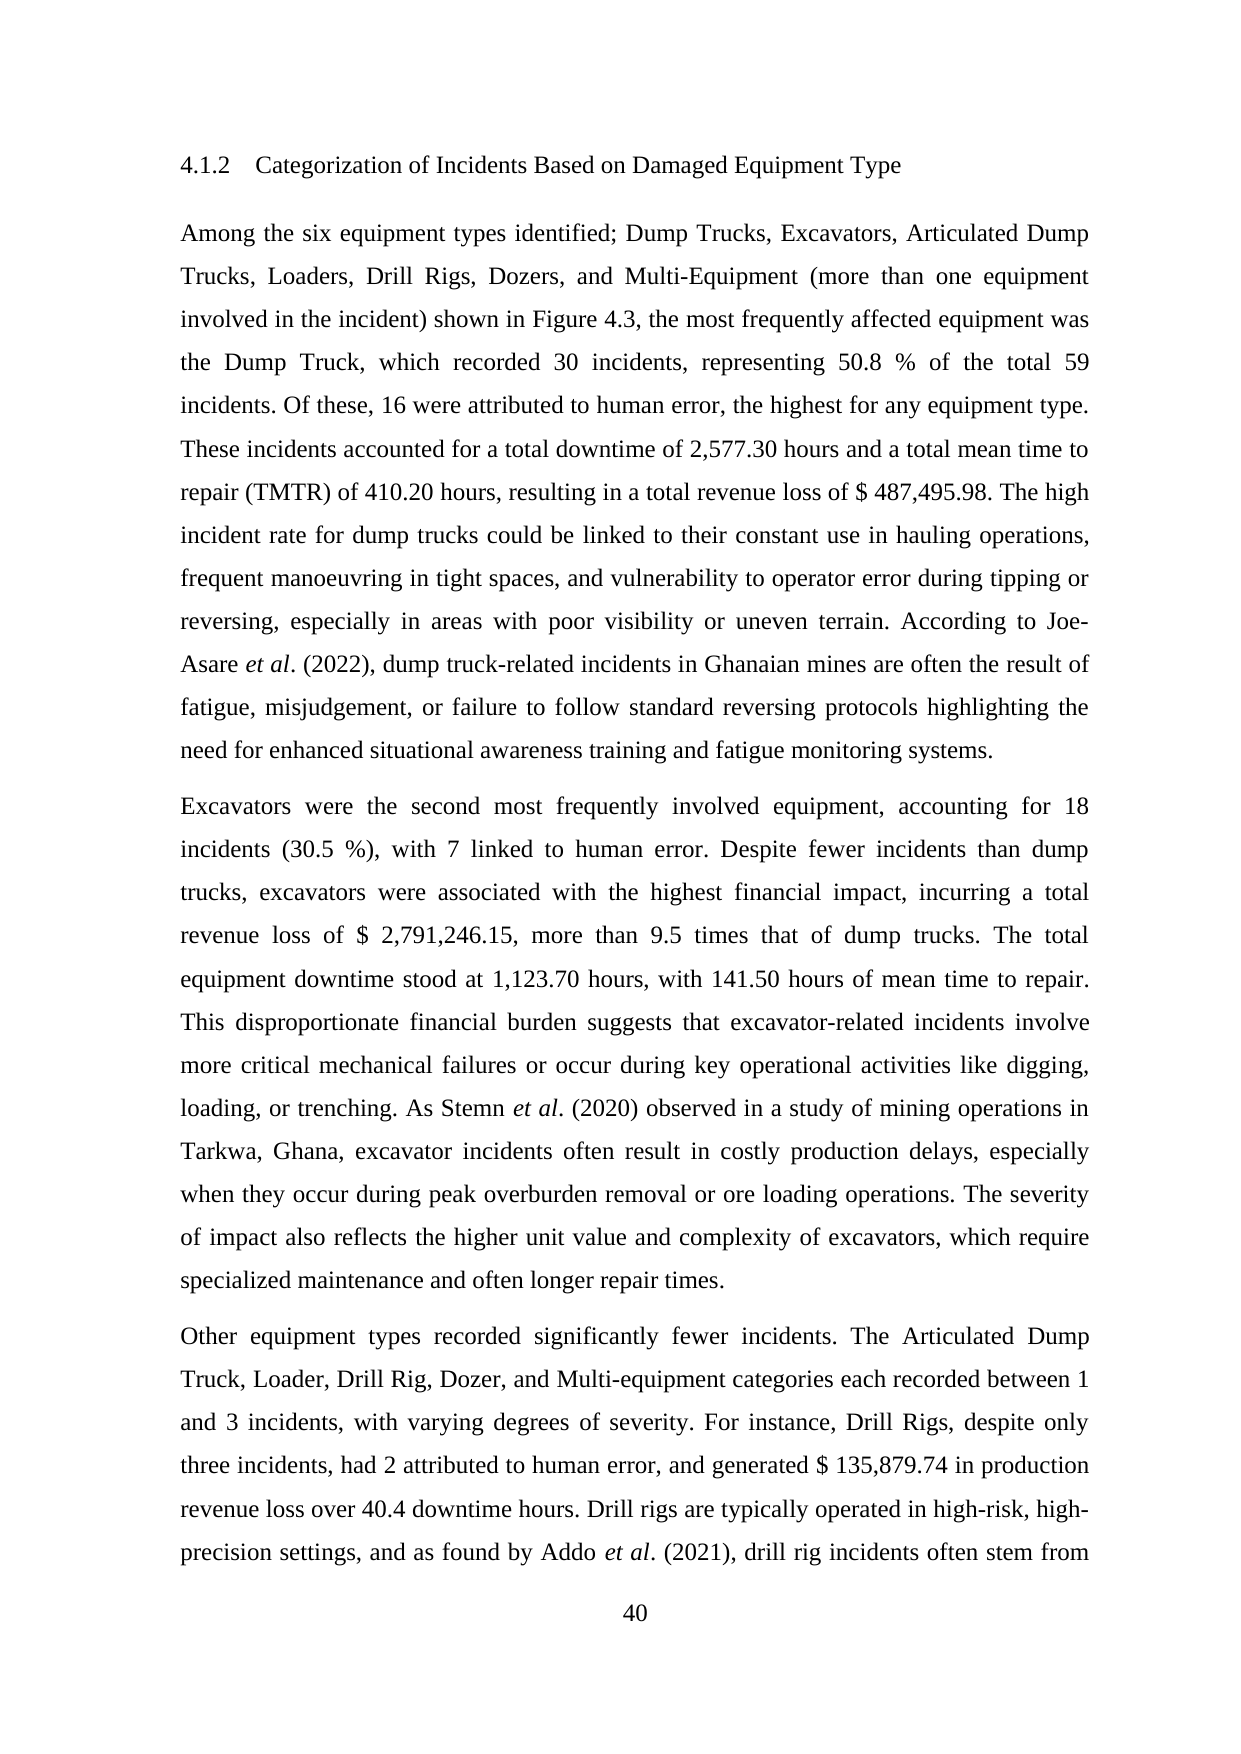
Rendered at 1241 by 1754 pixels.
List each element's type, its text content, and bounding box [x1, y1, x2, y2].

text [180, 1321, 1090, 1566]
text Excavators were the second most frequently involved equipment, accounting for 18 incidents (30.5 %), with 7 linked to human error. Despite fewer incidents than dump trucks, excavators were associated with the highest financial impact, incurring a total revenue loss of $ 2,791,246.15, more than 9.5 times that of dump trucks. The total equipment downtime stood at 1,123.70 hours, with 141.50 hours of mean time to repair. This disproportionate financial burden suggests that excavator-related incidents involve more critical mechanical failures or occur during key operational activities like digging, loading, or trenching. As Stemn et al. (2020) observed in a study of mining operations in Tarkwa, Ghana, excavator incidents often result in costly production delays, especially when they occur during peak overburden removal or ore loading operations. The severity of impact also reflects the higher unit value and complexity of excavators, which require specialized maintenance and often longer repair times. [180, 791, 1090, 1294]
subtitle 4.1.2 Categorization of Incidents Based on Damaged Equipment Type [180, 150, 1090, 179]
text Among the six equipment types identified; Dump Trucks, Excavators, Articulated Dump Trucks, Loaders, Drill Rigs, Dozers, and Multi-Equipment (more than one equipment involved in the incident) shown in Figure 4.3, the most frequently affected equipment was the Dump Truck, which recorded 30 incidents, representing 50.8 % of the total 59 incidents. Of these, 16 were attributed to human error, the highest for any equipment type. These incidents accounted for a total downtime of 2,577.30 hours and a total mean time to repair (TMTR) of 410.20 hours, resulting in a total revenue loss of $ 487,495.98. The high incident rate for dump trucks could be linked to their constant use in hauling operations, frequent manoeuvring in tight spaces, and vulnerability to operator error during tipping or reversing, especially in areas with poor visibility or uneven terrain. According to Joe-Asare et al. (2022), dump truck-related incidents in Ghanaian mines are often the result of fatigue, misjudgement, or failure to follow standard reversing protocols highlighting the need for enhanced situational awareness training and fatigue monitoring systems. [180, 218, 1090, 764]
